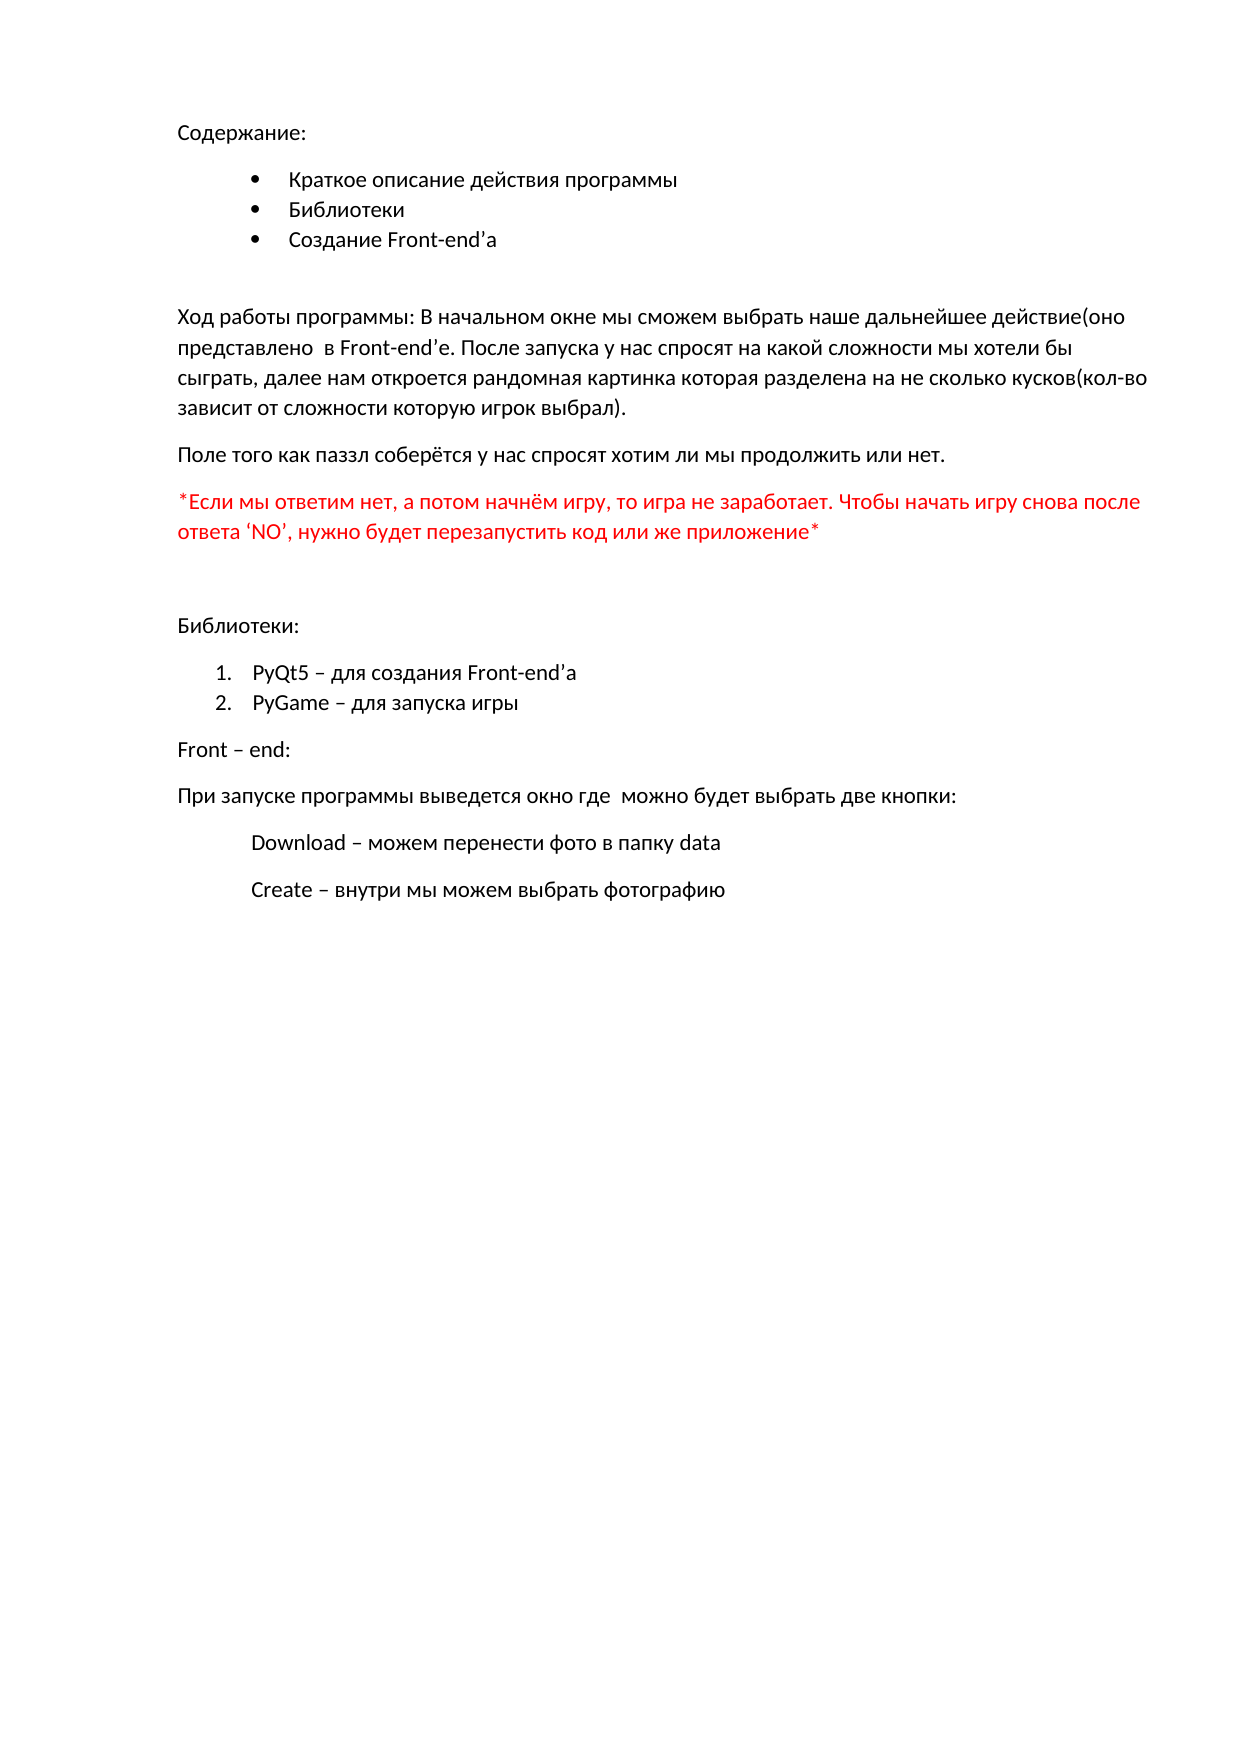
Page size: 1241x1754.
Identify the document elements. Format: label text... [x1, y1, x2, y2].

text Download – можем перенести фото в папку data [177, 828, 1152, 857]
text Содержание: [177, 118, 1152, 146]
text Create – внутри мы можем выбрать фотографию [177, 875, 1152, 903]
text Ход работы программы: В начальном окне мы сможем выбрать наше дальнейшее действие(оно представлено в Front-end’е. После запуска у нас спросят на какой сложности мы хотели бы сыграть, далее нам откроется рандомная картинка которая разделена на не сколько кусков(кол-во зависит от сложности которую игрок выбрал). [177, 302, 1152, 421]
list Создание Front-end’a [251, 225, 1152, 253]
text Поле того как паззл соберётся у нас спросят хотим ли мы продолжить или нет. [177, 440, 1152, 468]
text Front – end: [177, 735, 1152, 763]
list PyGame – для запуска игры [215, 688, 1152, 716]
list Краткое описание действия программы [251, 165, 1152, 193]
text Библиотеки: [177, 611, 1152, 639]
list PyQt5 – для создания Front-end’a [215, 658, 1152, 686]
text При запуске программы выведется окно где можно будет выбрать две кнопки: [177, 782, 1152, 810]
list Библиотеки [251, 195, 1152, 223]
text *Если мы ответим нет, а потом начнём игру, то игра не заработает. Чтобы начать игру снова после ответа ‘NO’, нужно будет перезапустить код или же приложение* [177, 487, 1152, 545]
